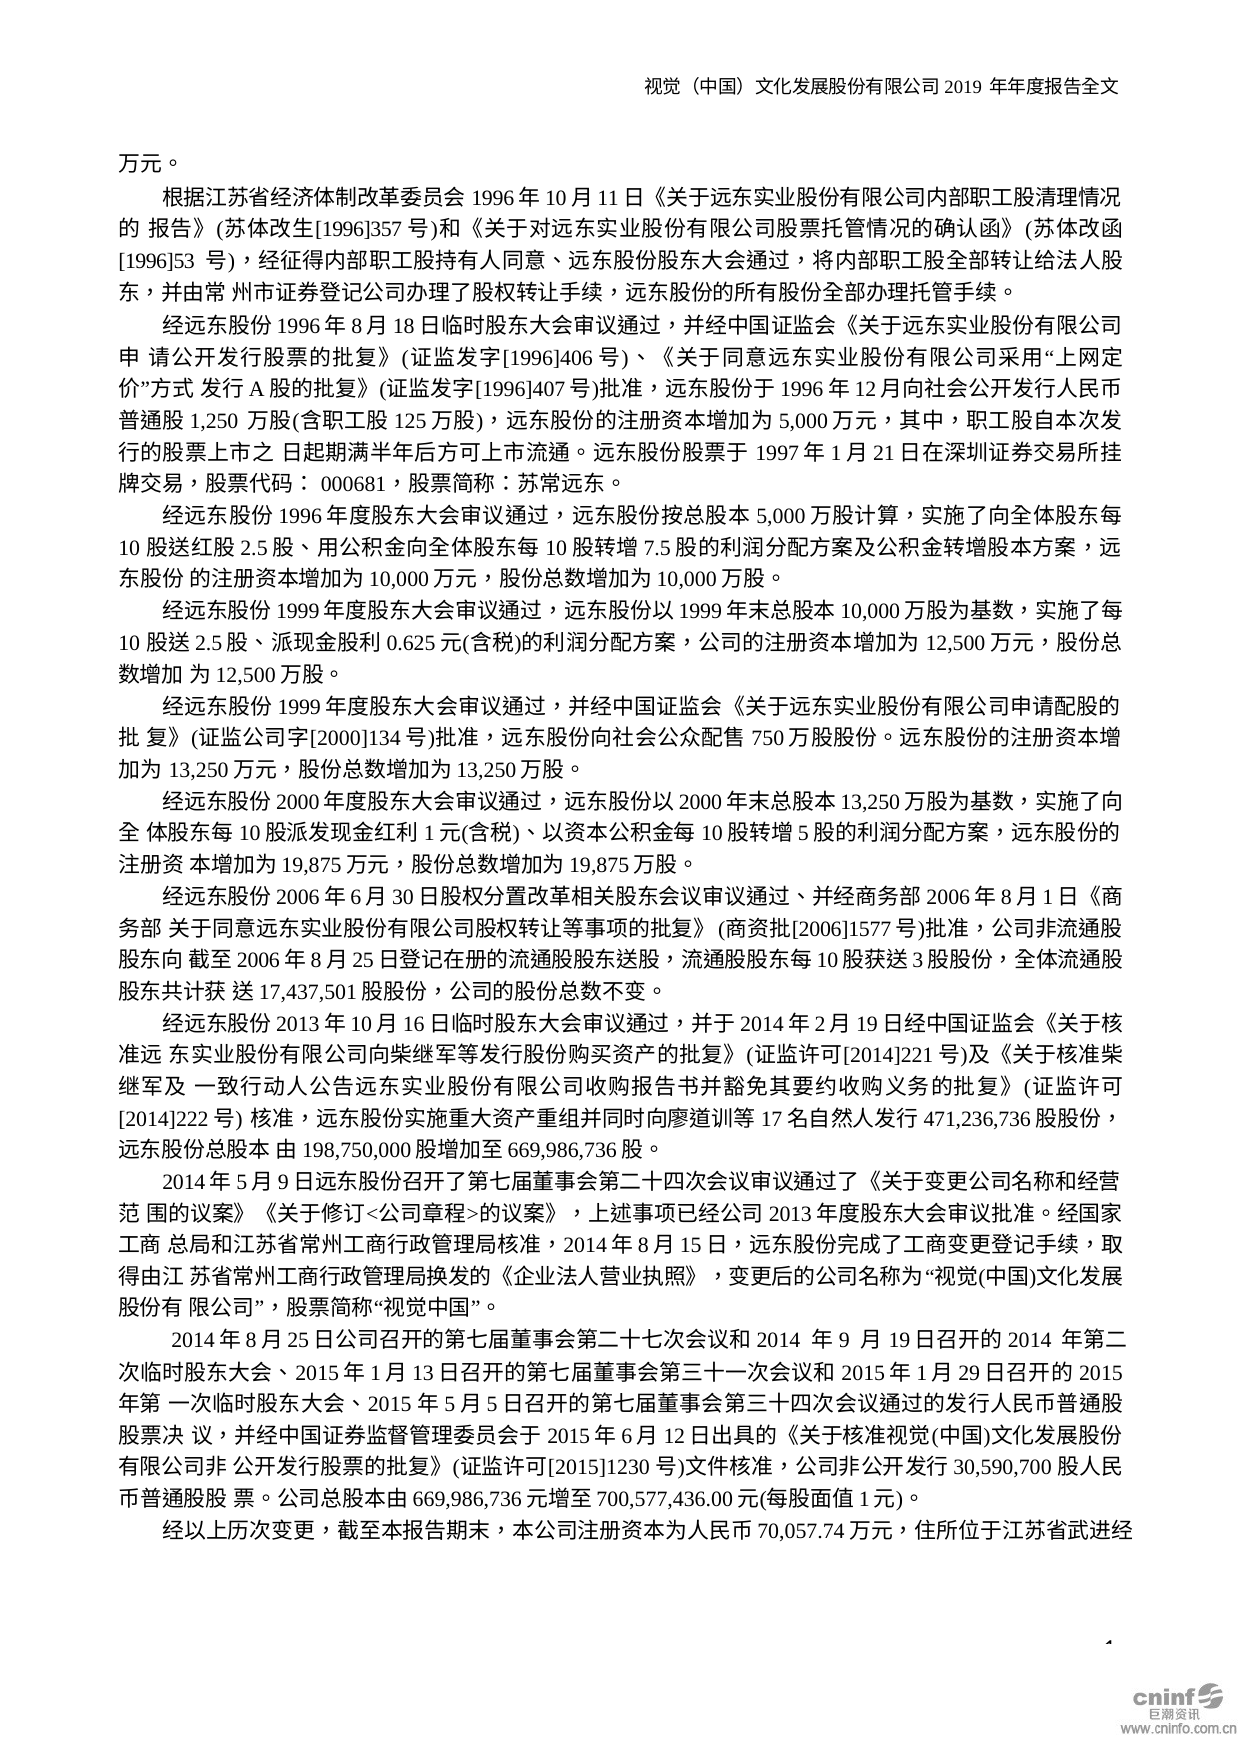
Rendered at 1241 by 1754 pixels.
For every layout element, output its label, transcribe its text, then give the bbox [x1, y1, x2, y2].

text 经远东股份1996年8月18日临时股东大会审议通过，并经中国证监会《关于远东实业股份有限公司申 请公开发行股票的批复》(证监发字[1996]406号)、《关于同意远东实业股份有限公司采用“上网定价”方式 发行A股的批复》(证监发字[1996]407号)批准，远东股份于1996年12月向社会公开发行人民币普通股1,250 万股(含职工股125万股)，远东股份的注册资本增加为5,000万元，其中，职工股自本次发行的股票上市之 日起期满半年后方可上市流通。远东股份股票于1997年1月21日在深圳证券交易所挂牌交易，股票代码： 000681，股票简称：苏常远东。 [118, 310, 1123, 498]
text 经远东股份1996年度股东大会审议通过，远东股份按总股本5,000万股计算，实施了向全体股东每10 股送红股2.5股、用公积金向全体股东每10股转增7.5股的利润分配方案及公积金转增股本方案，远东股份 的注册资本增加为10,000万元，股份总数增加为10,000万股。 [118, 500, 1123, 593]
text 2014年8月25日公司召开的第七届董事会第二十七次会议和 2014 年 9 月 19日召开的 2014 年第二 [171, 1324, 1240, 1354]
text 经远东股份1999年度股东大会审议通过，并经中国证监会《关于远东实业股份有限公司申请配股的批 复》(证监公司字[2000]134号)批准，远东股份向社会公众配售750万股股份。远东股份的注册资本增加为 13,250万元，股份总数增加为13,250万股。 [118, 691, 1123, 783]
text 次临时股东大会、2015年1月13日召开的第七届董事会第三十一次会议和2015年1月29日召开的 2015 年第 一次临时股东大会、2015 年5月5日召开的第七届董事会第三十四次会议通过的发行人民币普通股股票决 议，并经中国证券监督管理委员会于2015年6月12日出具的《关于核准视觉(中国)文化发展股份有限公司非 公开发行股票的批复》(证监许可[2015]1230 号)文件核准，公司非公开发行30,590,700 股人民币普通股股 票。公司总股本由669,986,736元增至700,577,436.00元(每股面值1元)。 [118, 1356, 1123, 1512]
text 根据江苏省经济体制改革委员会1996年10月11日《关于远东实业股份有限公司内部职工股清理情况的 报告》(苏体改生[1996]357号)和《关于对远东实业股份有限公司股票托管情况的确认函》(苏体改函[1996]53 号)，经征得内部职工股持有人同意、远东股份股东大会通过，将内部职工股全部转让给法人股东，并由常 州市证券登记公司办理了股权转让手续，远东股份的所有股份全部办理托管手续。 [118, 182, 1124, 306]
text 经以上历次变更，截至本报告期末，本公司注册资本为人民币70,057.74万元，住所位于江苏省武进经 [162, 1515, 1240, 1544]
text 经远东股份2006年6月30日股权分置改革相关股东会议审议通过、并经商务部2006年8月1日《商务部 关于同意远东实业股份有限公司股权转让等事项的批复》(商资批[2006]1577号)批准，公司非流通股股东向 截至2006年8月25日登记在册的流通股股东送股，流通股股东每10股获送3股股份，全体流通股股东共计获 送17,437,501股股份，公司的股份总数不变。 [118, 881, 1123, 1006]
text 经远东股份2000年度股东大会审议通过，远东股份以2000年末总股本13,250万股为基数，实施了向全 体股东每10股派发现金红利1元(含税)、以资本公积金每10股转增5股的利润分配方案，远东股份的注册资 本增加为19,875万元，股份总数增加为19,875万股。 [118, 786, 1123, 879]
text 万元。 [118, 148, 1240, 178]
text 经远东股份2013年10月16日临时股东大会审议通过，并于2014年2月19日经中国证监会《关于核准远 东实业股份有限公司向柴继军等发行股份购买资产的批复》(证监许可[2014]221号)及《关于核准柴继军及 一致行动人公告远东实业股份有限公司收购报告书并豁免其要约收购义务的批复》(证监许可[2014]222号) 核准，远东股份实施重大资产重组并同时向廖道训等17名自然人发行471,236,736股股份，远东股份总股本 由198,750,000股增加至669,986,736股。 [118, 1008, 1123, 1164]
text 经远东股份1999年度股东大会审议通过，远东股份以1999年末总股本10,000万股为基数，实施了每10 股送2.5股、派现金股利0.625元(含税)的利润分配方案，公司的注册资本增加为12,500万元，股份总数增加 为12,500万股。 [118, 595, 1123, 688]
picture [1115, 1680, 1240, 1737]
text 2014年5月9日远东股份召开了第七届董事会第二十四次会议审议通过了《关于变更公司名称和经营范 围的议案》《关于修订<公司章程>的议案》，上述事项已经公司2013年度股东大会审议批准。经国家工商 总局和江苏省常州工商行政管理局核准，2014年8月15日，远东股份完成了工商变更登记手续，取得由江 苏省常州工商行政管理局换发的《企业法人营业执照》，变更后的公司名称为“视觉(中国)文化发展股份有 限公司”，股票简称“视觉中国”。 [118, 1166, 1123, 1322]
